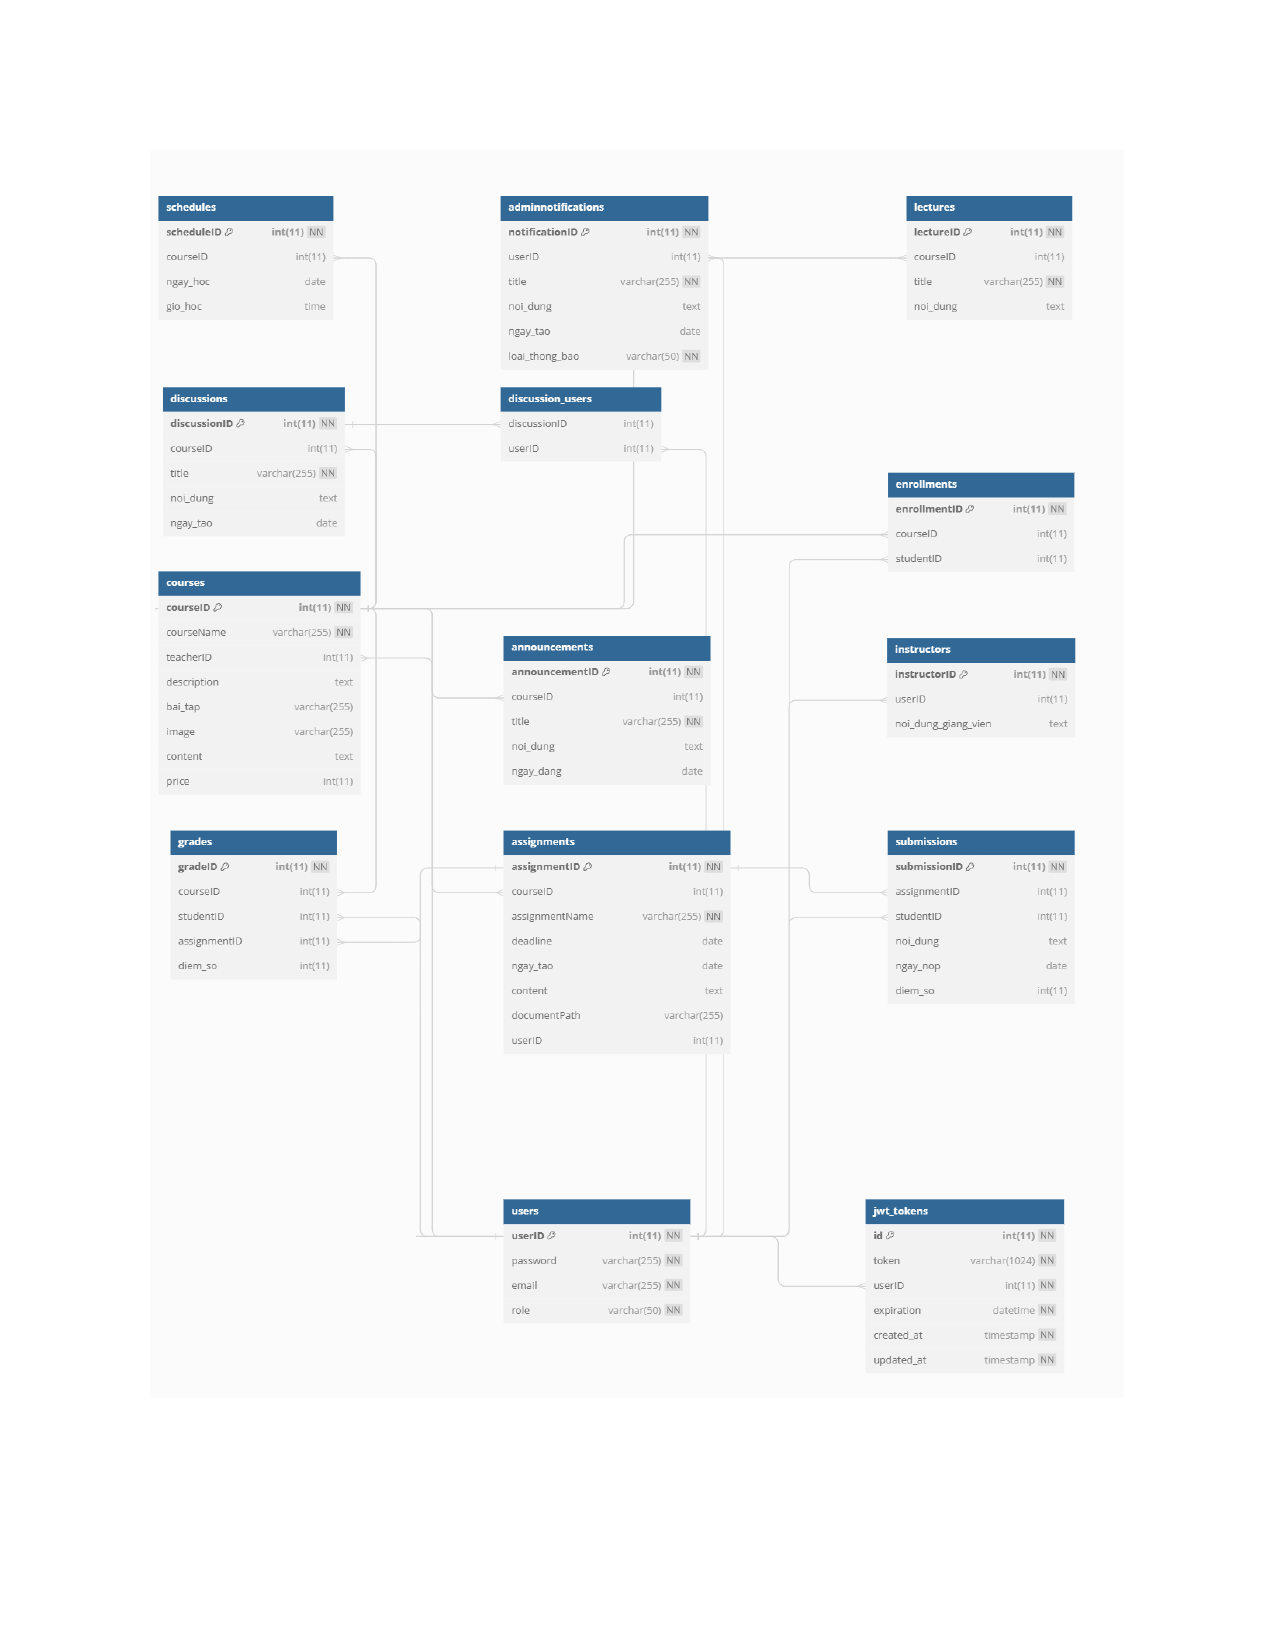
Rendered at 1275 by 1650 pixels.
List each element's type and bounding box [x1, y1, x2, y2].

picture [150, 150, 1125, 1398]
